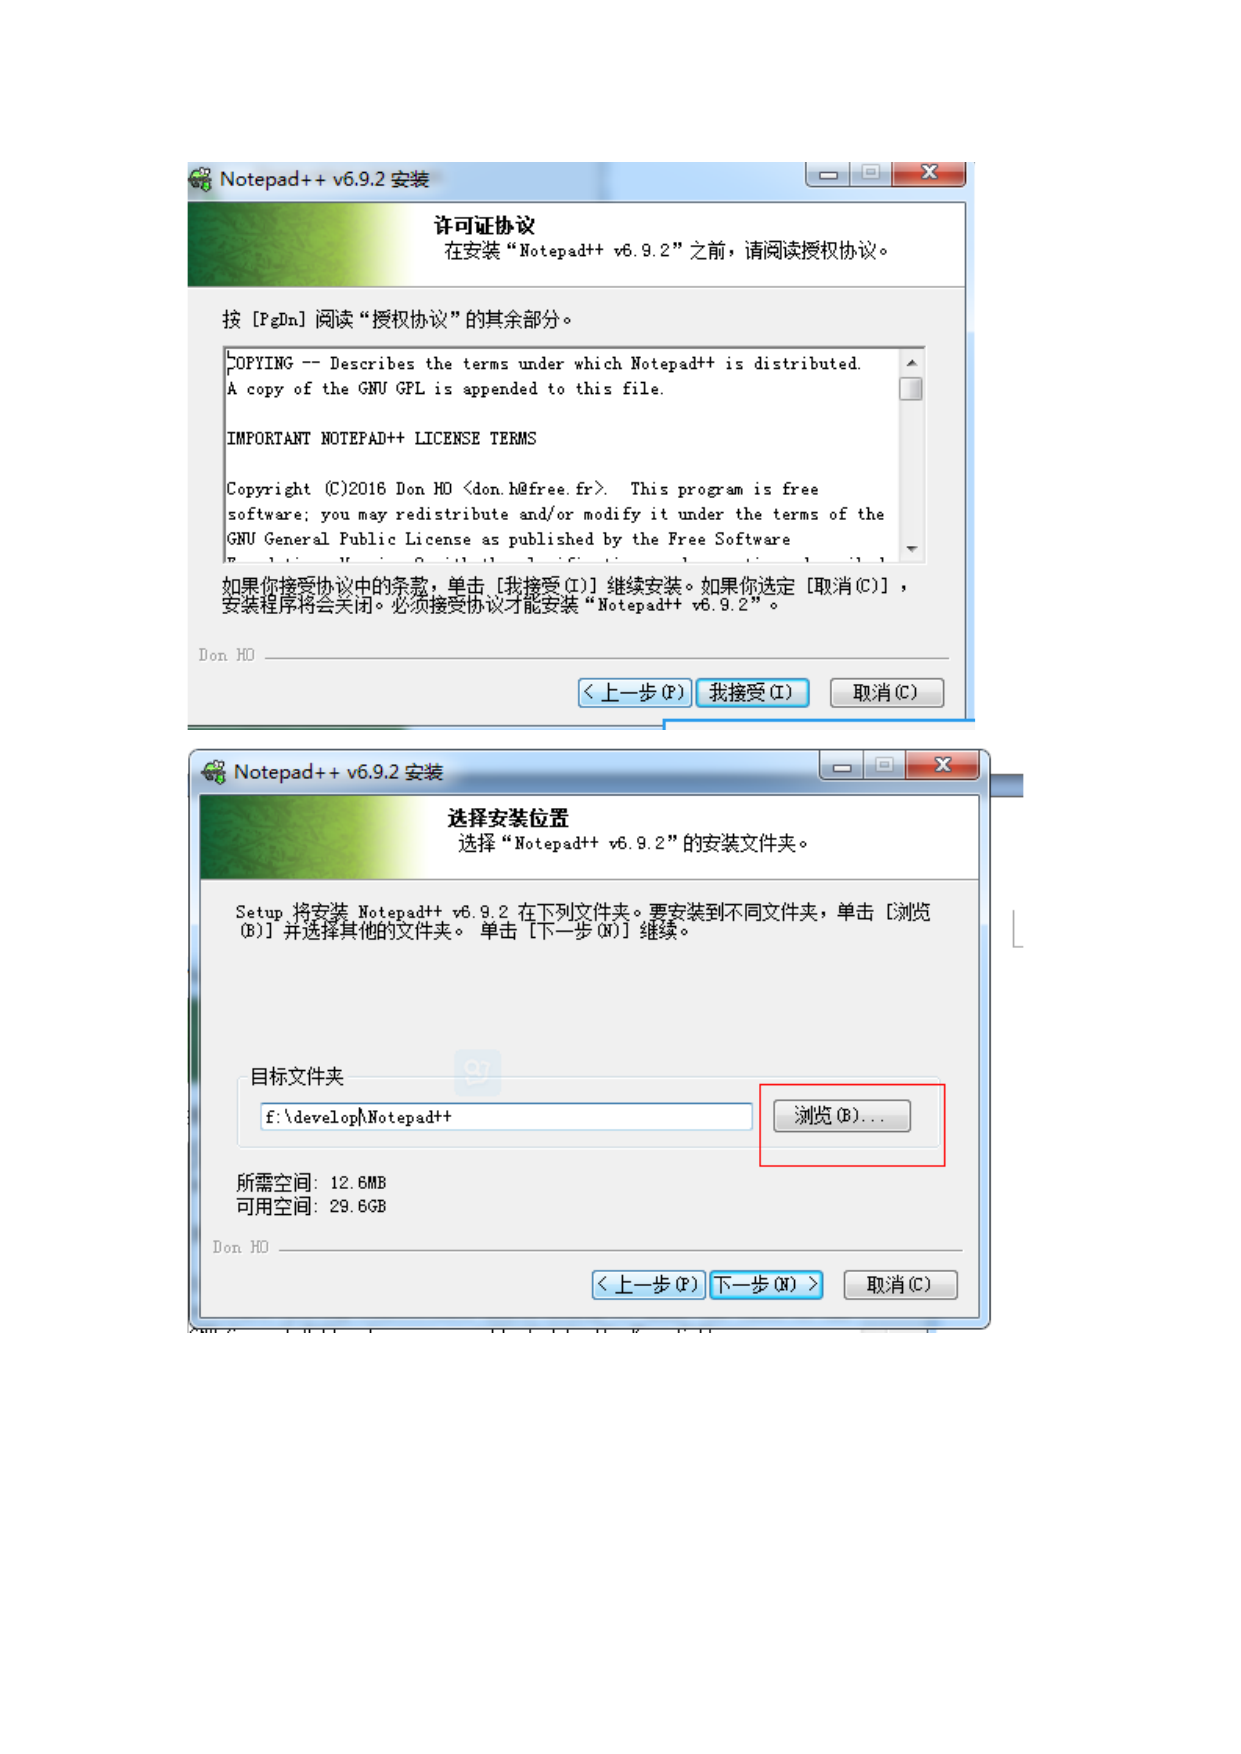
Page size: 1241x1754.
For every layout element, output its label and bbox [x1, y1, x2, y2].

picture [187, 747, 1024, 1333]
picture [187, 162, 976, 730]
